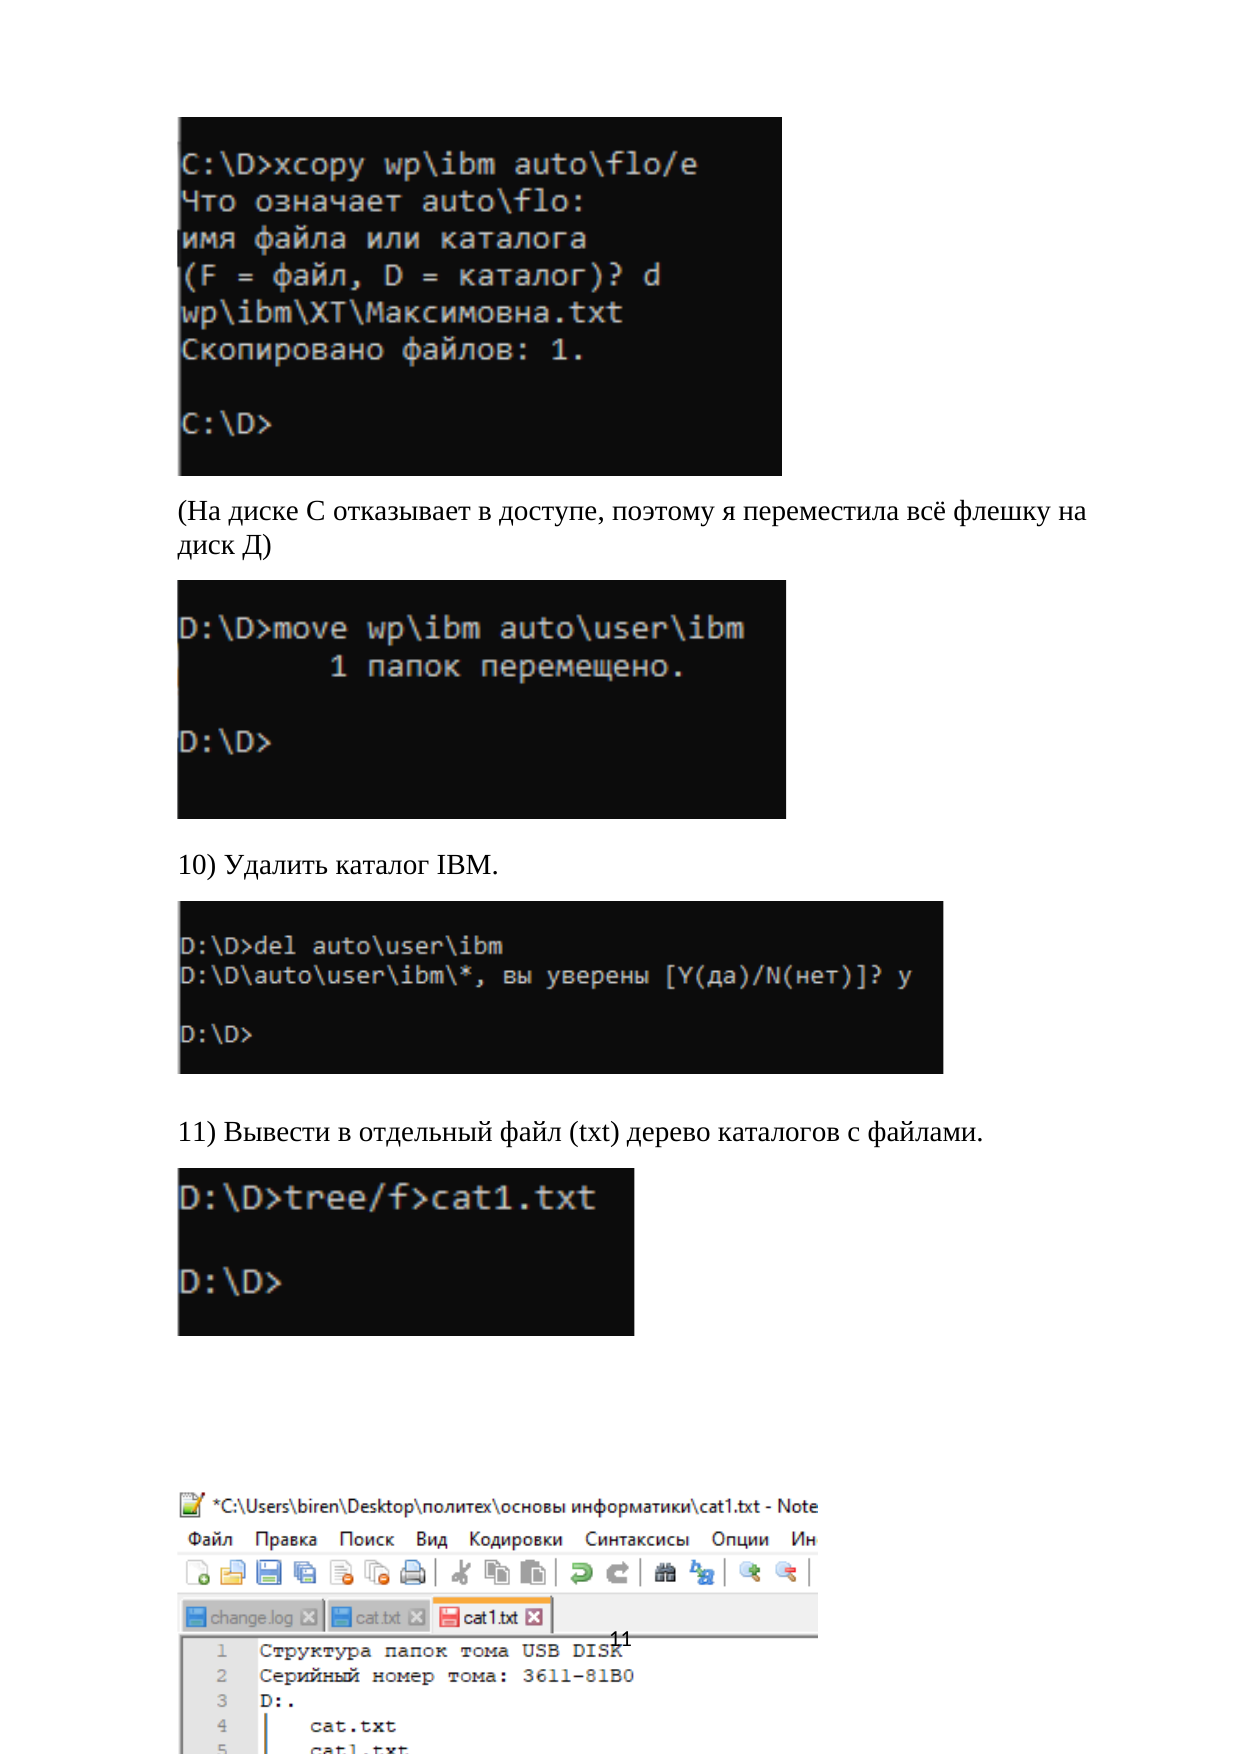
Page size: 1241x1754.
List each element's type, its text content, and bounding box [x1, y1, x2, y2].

picture [177, 1488, 818, 1754]
picture [177, 901, 944, 1074]
text 10) Удалить каталог IBM. [177, 847, 1152, 881]
text (На диске С отказывает в доступе, поэтому я переместила всё флешку на диск Д) [177, 493, 1152, 560]
picture [177, 1168, 635, 1336]
text 11) Вывести в отдельный файл (txt) дерево каталогов с файлами. [177, 1114, 1152, 1147]
picture [177, 117, 782, 476]
picture [177, 580, 787, 819]
